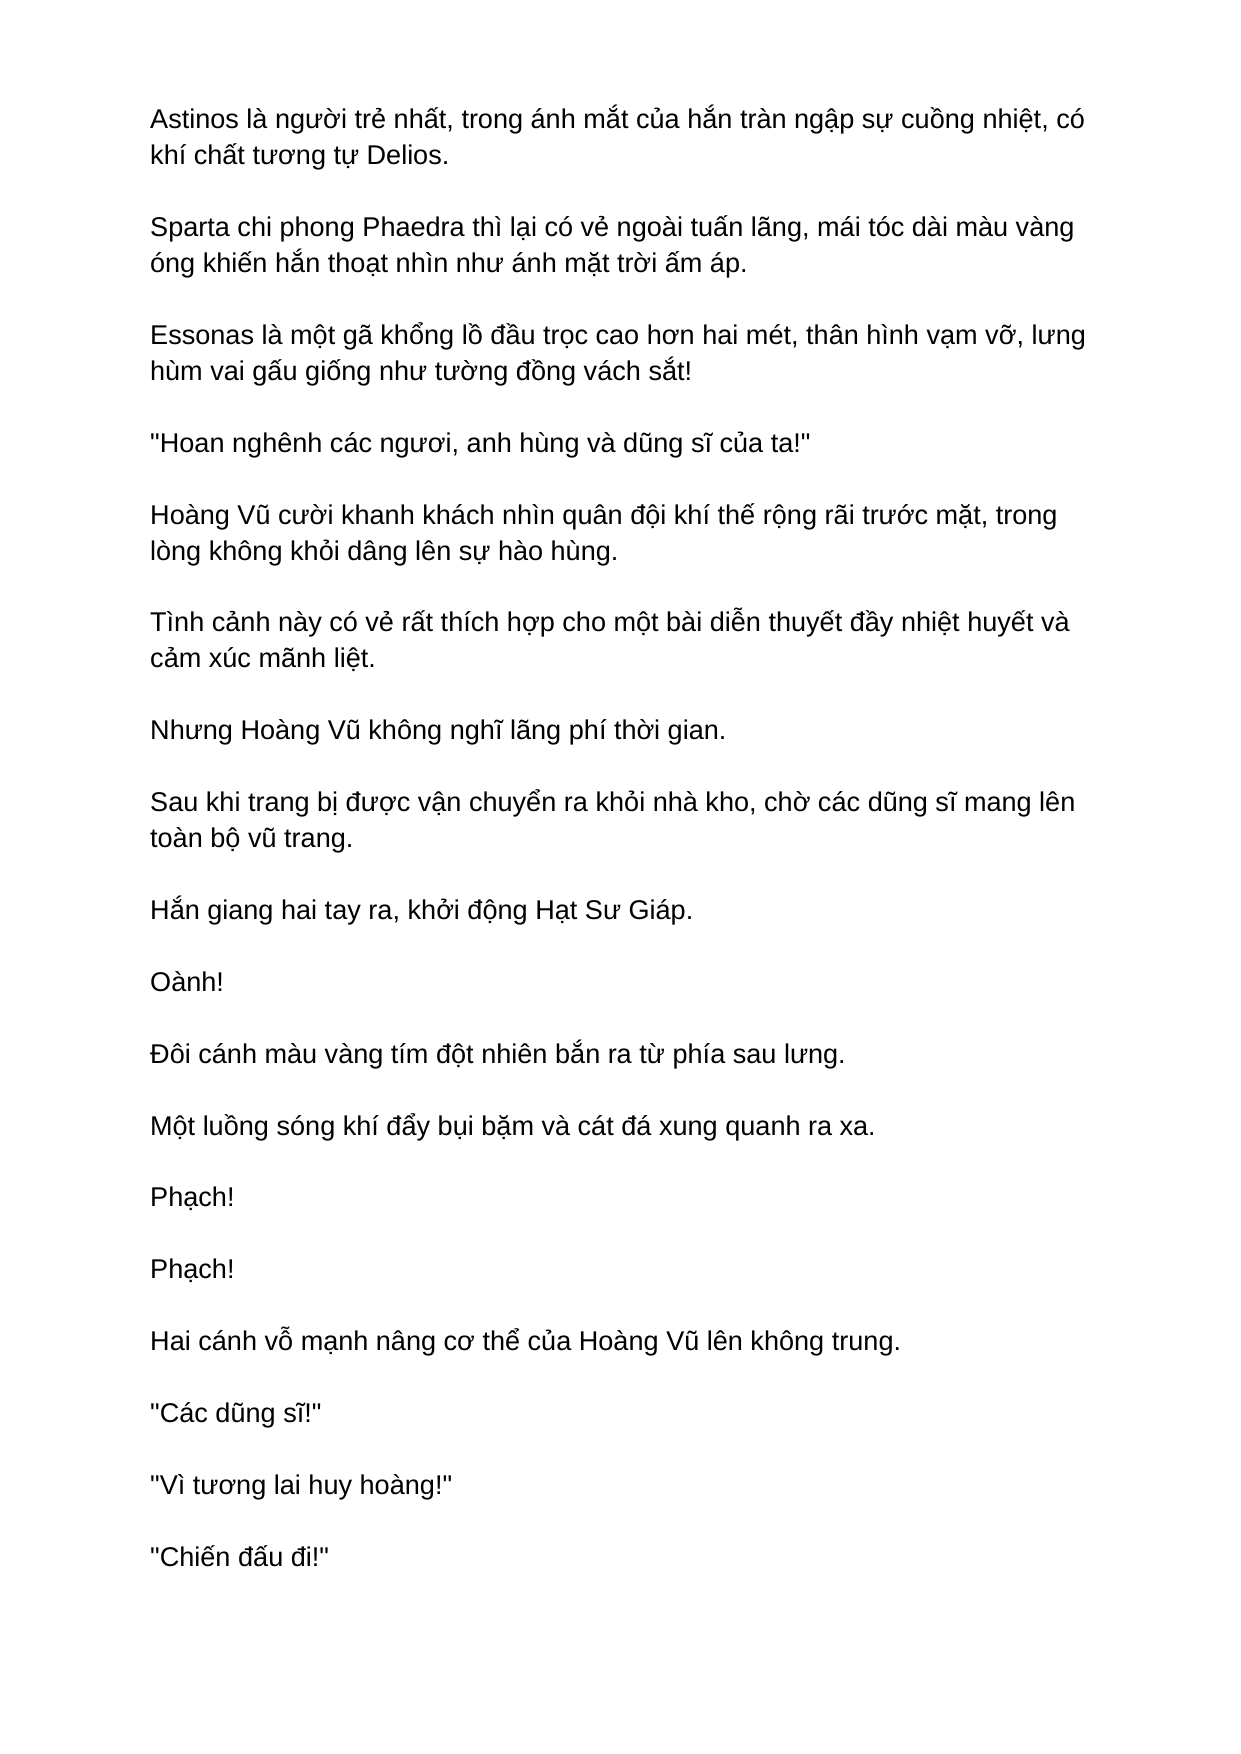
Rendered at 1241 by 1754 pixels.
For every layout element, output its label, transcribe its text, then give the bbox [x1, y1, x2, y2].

text Nhưng Hoàng Vũ không nghĩ lãng phí thời gian. [150, 714, 1090, 746]
text Phạch! [150, 1253, 1090, 1284]
text Đôi cánh màu vàng tím đột nhiên bắn ra từ phía sau lưng. [150, 1038, 1090, 1069]
text Hoàng Vũ cười khanh khách nhìn quân đội khí thế rộng rãi trước mặt, trong lòng không khỏi dâng lên sự hào hùng. [150, 499, 1090, 566]
text Tình cảnh này có vẻ rất thích hợp cho một bài diễn thuyết đầy nhiệt huyết và cảm xúc mãnh liệt. [150, 606, 1090, 674]
text Phạch! [150, 1181, 1090, 1213]
text "Các dũng sĩ!" [150, 1397, 1090, 1428]
text "Chiến đấu đi!" [150, 1541, 1090, 1572]
text Astinos là người trẻ nhất, trong ánh mắt của hắn tràn ngập sự cuồng nhiệt, có khí chất tương tự Delios. [150, 103, 1090, 171]
text Essonas là một gã khổng lồ đầu trọc cao hơn hai mét, thân hình vạm vỡ, lưng hùm vai gấu giống như tường đồng vách sắt! [150, 319, 1090, 386]
text "Hoan nghênh các ngươi, anh hùng và dũng sĩ của ta!" [150, 427, 1090, 458]
text Sparta chi phong Phaedra thì lại có vẻ ngoài tuấn lãng, mái tóc dài màu vàng óng khiến hắn thoạt nhìn như ánh mặt trời ấm áp. [150, 211, 1090, 278]
text Oành! [150, 966, 1090, 997]
text Một luồng sóng khí đẩy bụi bặm và cát đá xung quanh ra xa. [150, 1109, 1090, 1141]
text Hắn giang hai tay ra, khởi động Hạt Sư Giáp. [150, 894, 1090, 925]
text Hai cánh vỗ mạnh nâng cơ thể của Hoàng Vũ lên không trung. [150, 1325, 1090, 1356]
text "Vì tương lai huy hoàng!" [150, 1469, 1090, 1500]
text Sau khi trang bị được vận chuyển ra khỏi nhà kho, chờ các dũng sĩ mang lên toàn bộ vũ trang. [150, 786, 1090, 853]
